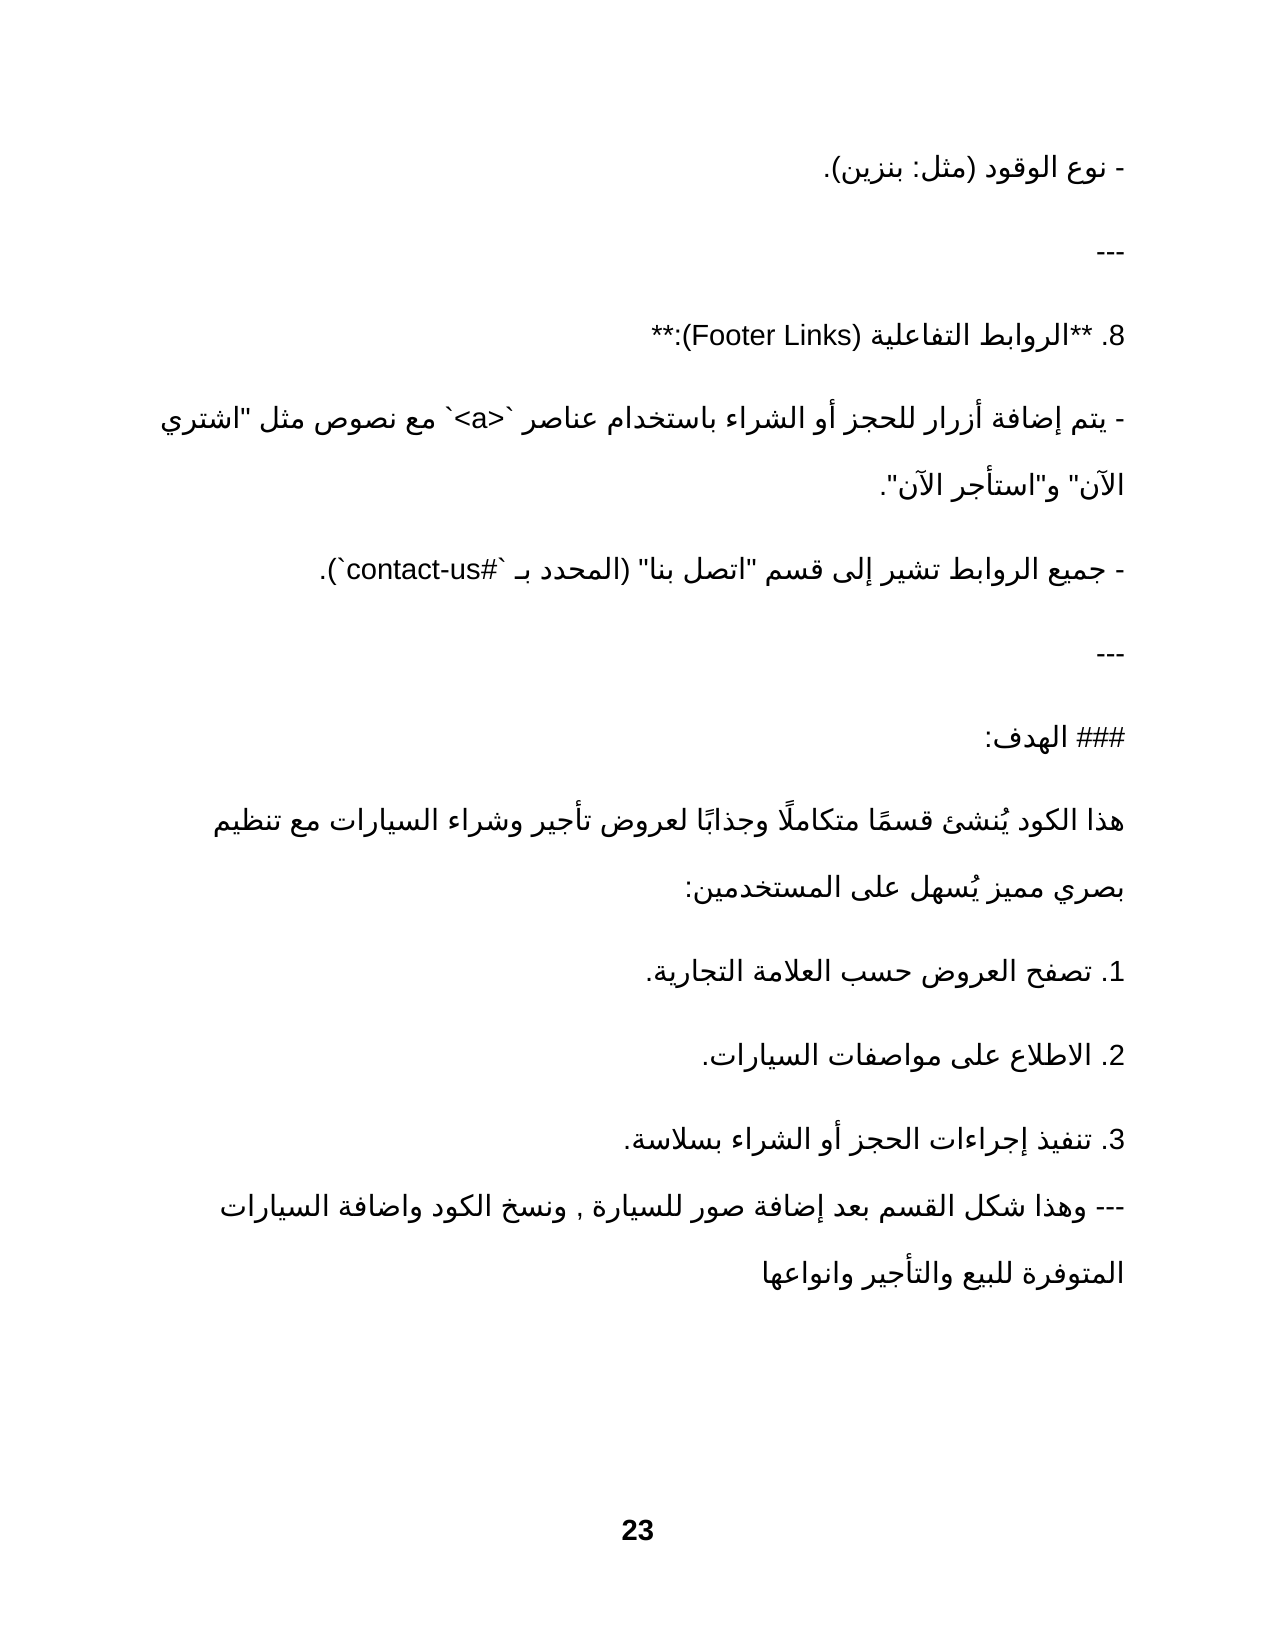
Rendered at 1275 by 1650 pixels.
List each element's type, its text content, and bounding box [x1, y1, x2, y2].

text --- [150, 636, 1125, 669]
text ### الهدف: [150, 719, 1125, 753]
text - يتم إضافة أزرار للحجز أو الشراء باستخدام عناصر `<a>` مع نصوص مثل "اشتري الآن" و"استأجر الآن". [150, 401, 1125, 502]
text 2. الاطلاع على مواصفات السيارات. [150, 1038, 1125, 1071]
text 8. **الروابط التفاعلية (Footer Links):** [150, 317, 1125, 351]
text هذا الكود يُنشئ قسمًا متكاملًا وجذابًا لعروض تأجير وشراء السيارات مع تنظيم بصري مميز يُسهل على المستخدمين: [150, 803, 1125, 904]
text 1. تصفح العروض حسب العلامة التجارية. [150, 954, 1125, 988]
text - نوع الوقود (مثل: بنزين). [150, 150, 1125, 183]
text - جميع الروابط تشير إلى قسم "اتصل بنا" (المحدد بـ `#contact-us`). [150, 552, 1125, 586]
text 3. تنفيذ إجراءات الحجز أو الشراء بسلاسة. --- وهذا شكل القسم بعد إضافة صور للسيارة , ونسخ الكود واضافة السيارات المتوفرة للبيع والتأجير وانواعها - قسم لماذا تختارنا؟ ### شرح الكود خطوة بخطوة: [150, 1122, 1125, 1289]
text --- [150, 234, 1125, 267]
